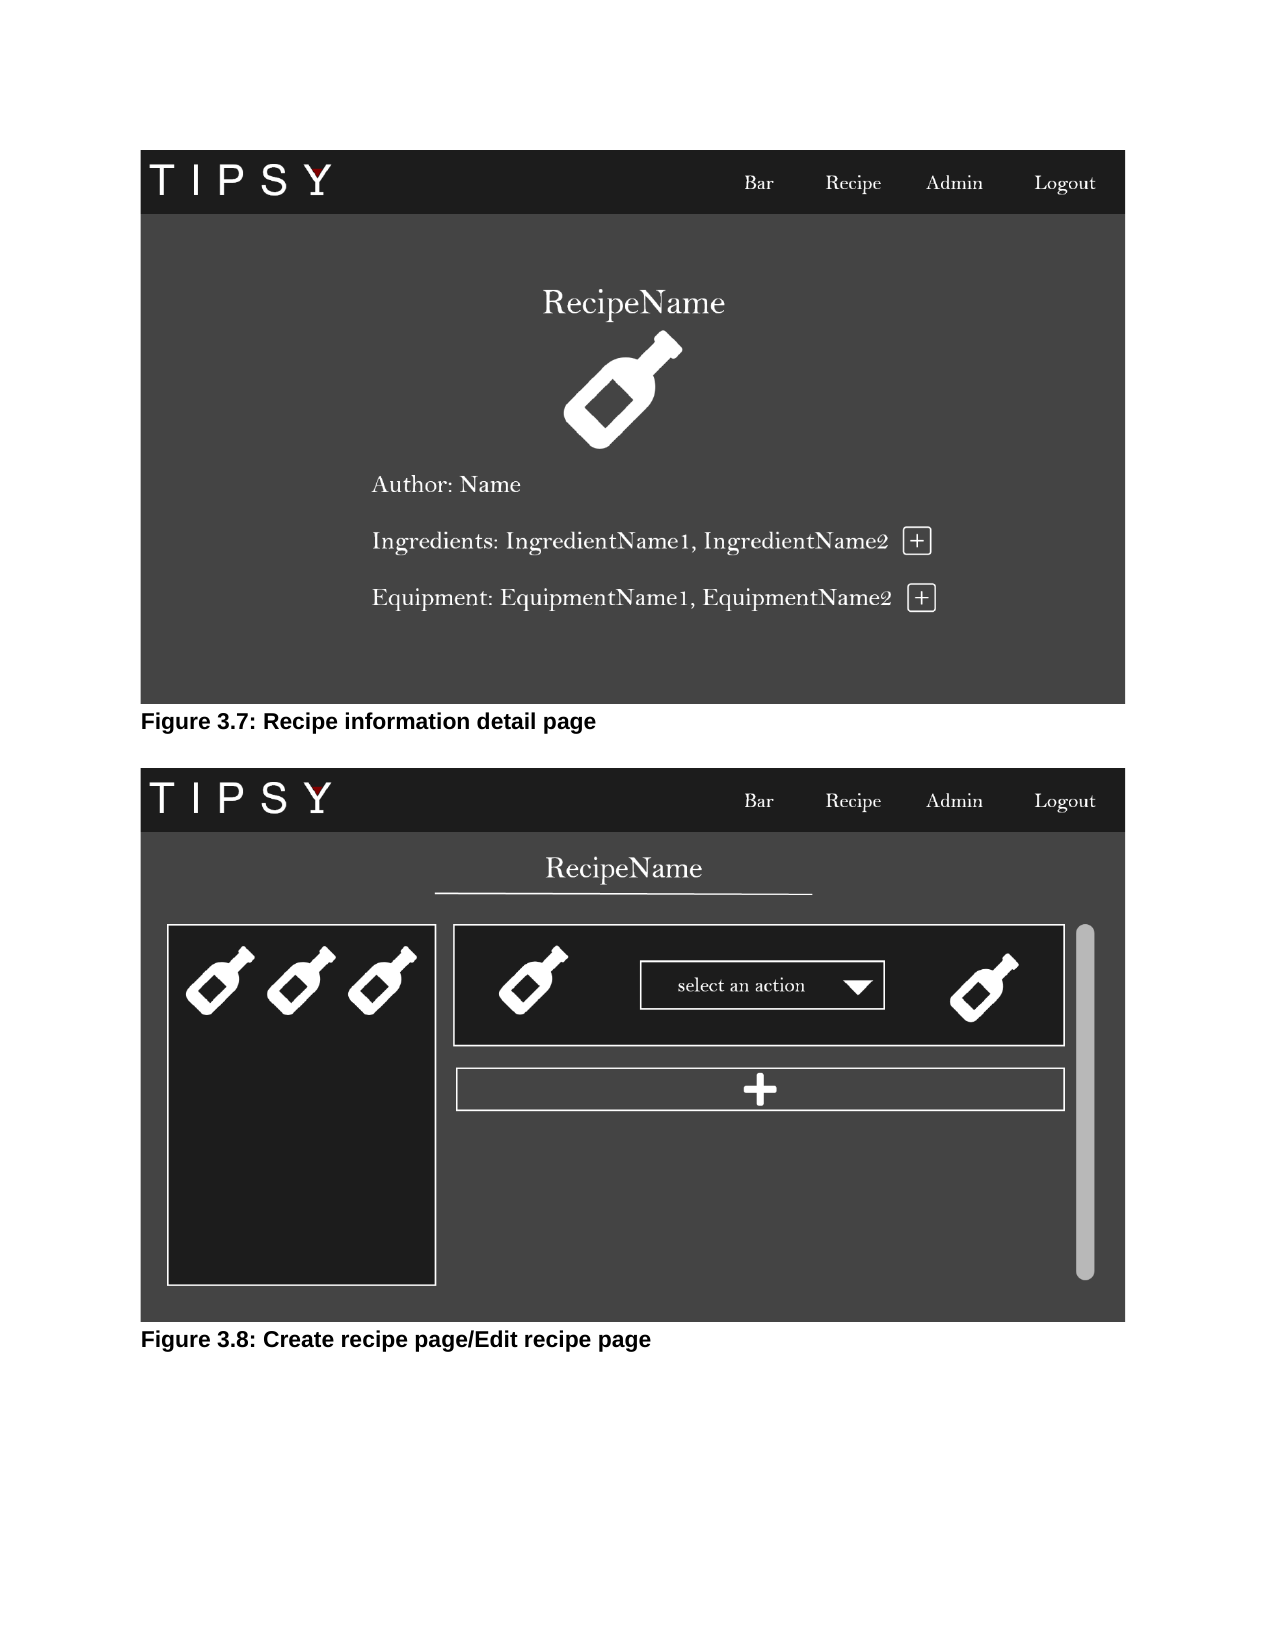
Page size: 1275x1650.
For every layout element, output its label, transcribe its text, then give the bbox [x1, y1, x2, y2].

picture [140, 768, 1125, 1322]
picture [140, 150, 1125, 704]
text Figure 3.7: Recipe information detail page [141, 708, 1125, 734]
text Figure 3.8: Create recipe page/Edit recipe page [141, 1326, 1125, 1352]
